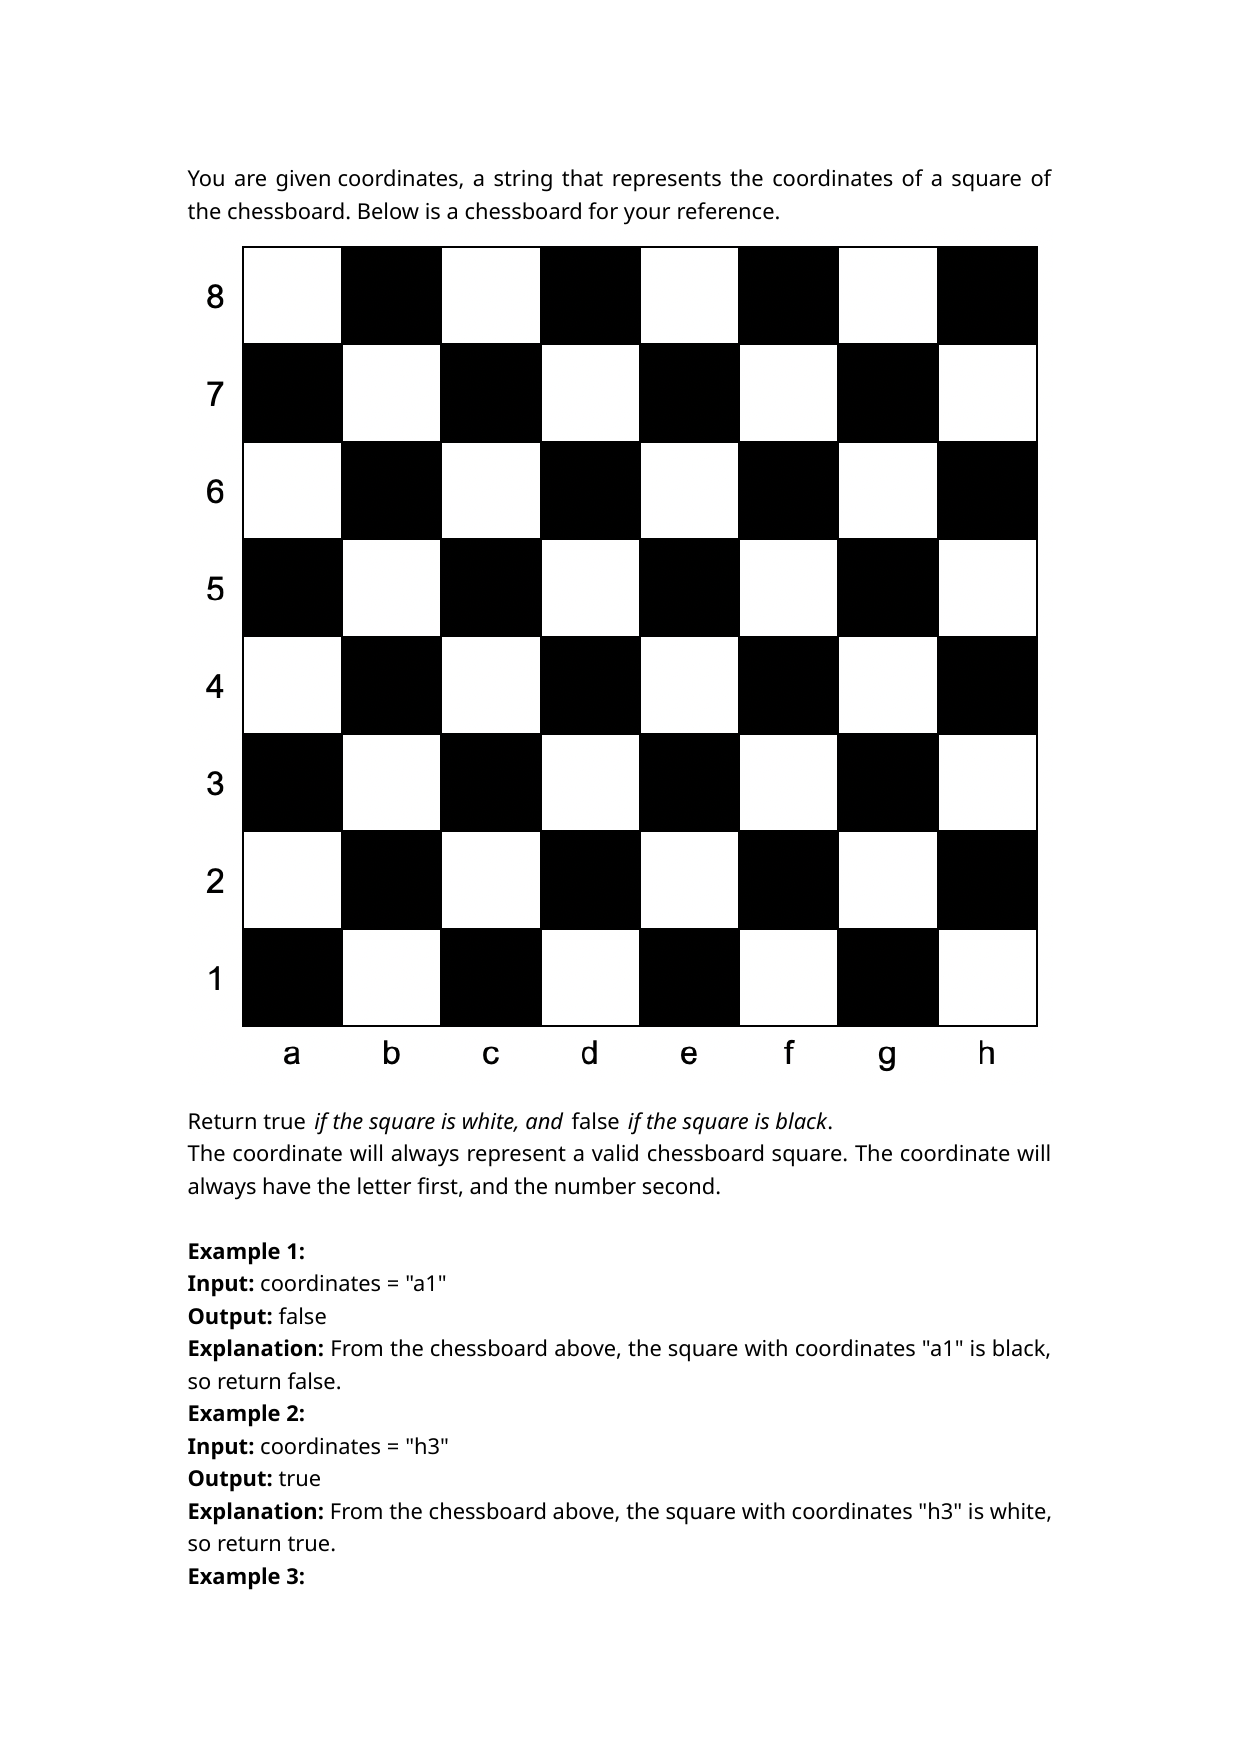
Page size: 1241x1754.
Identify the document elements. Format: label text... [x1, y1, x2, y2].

text Example 2: [187, 1397, 1053, 1429]
text Return true if the square is white, and false if the square is black. [187, 1104, 1053, 1137]
text Output: false [187, 1299, 1053, 1332]
text You are given coordinates, a string that represents the coordinates of a square of the chessboard. Below is a chessboard for your reference. [187, 162, 1053, 227]
text The coordinate will always represent a valid chessboard square. The coordinate will always have the letter first, and the number second. [187, 1137, 1053, 1202]
text Input: coordinates = "h3" [187, 1429, 1053, 1462]
text Explanation: From the chessboard above, the square with coordinates "a1" is black, so return false. [187, 1332, 1053, 1397]
text Example 1: [187, 1234, 1053, 1267]
text Example 3: [187, 1559, 1053, 1592]
text Explanation: From the chessboard above, the square with coordinates "h3" is white, so return true. [187, 1494, 1053, 1559]
picture [187, 227, 1053, 1085]
text Output: true [187, 1462, 1053, 1494]
text Input: coordinates = "a1" [187, 1267, 1053, 1299]
